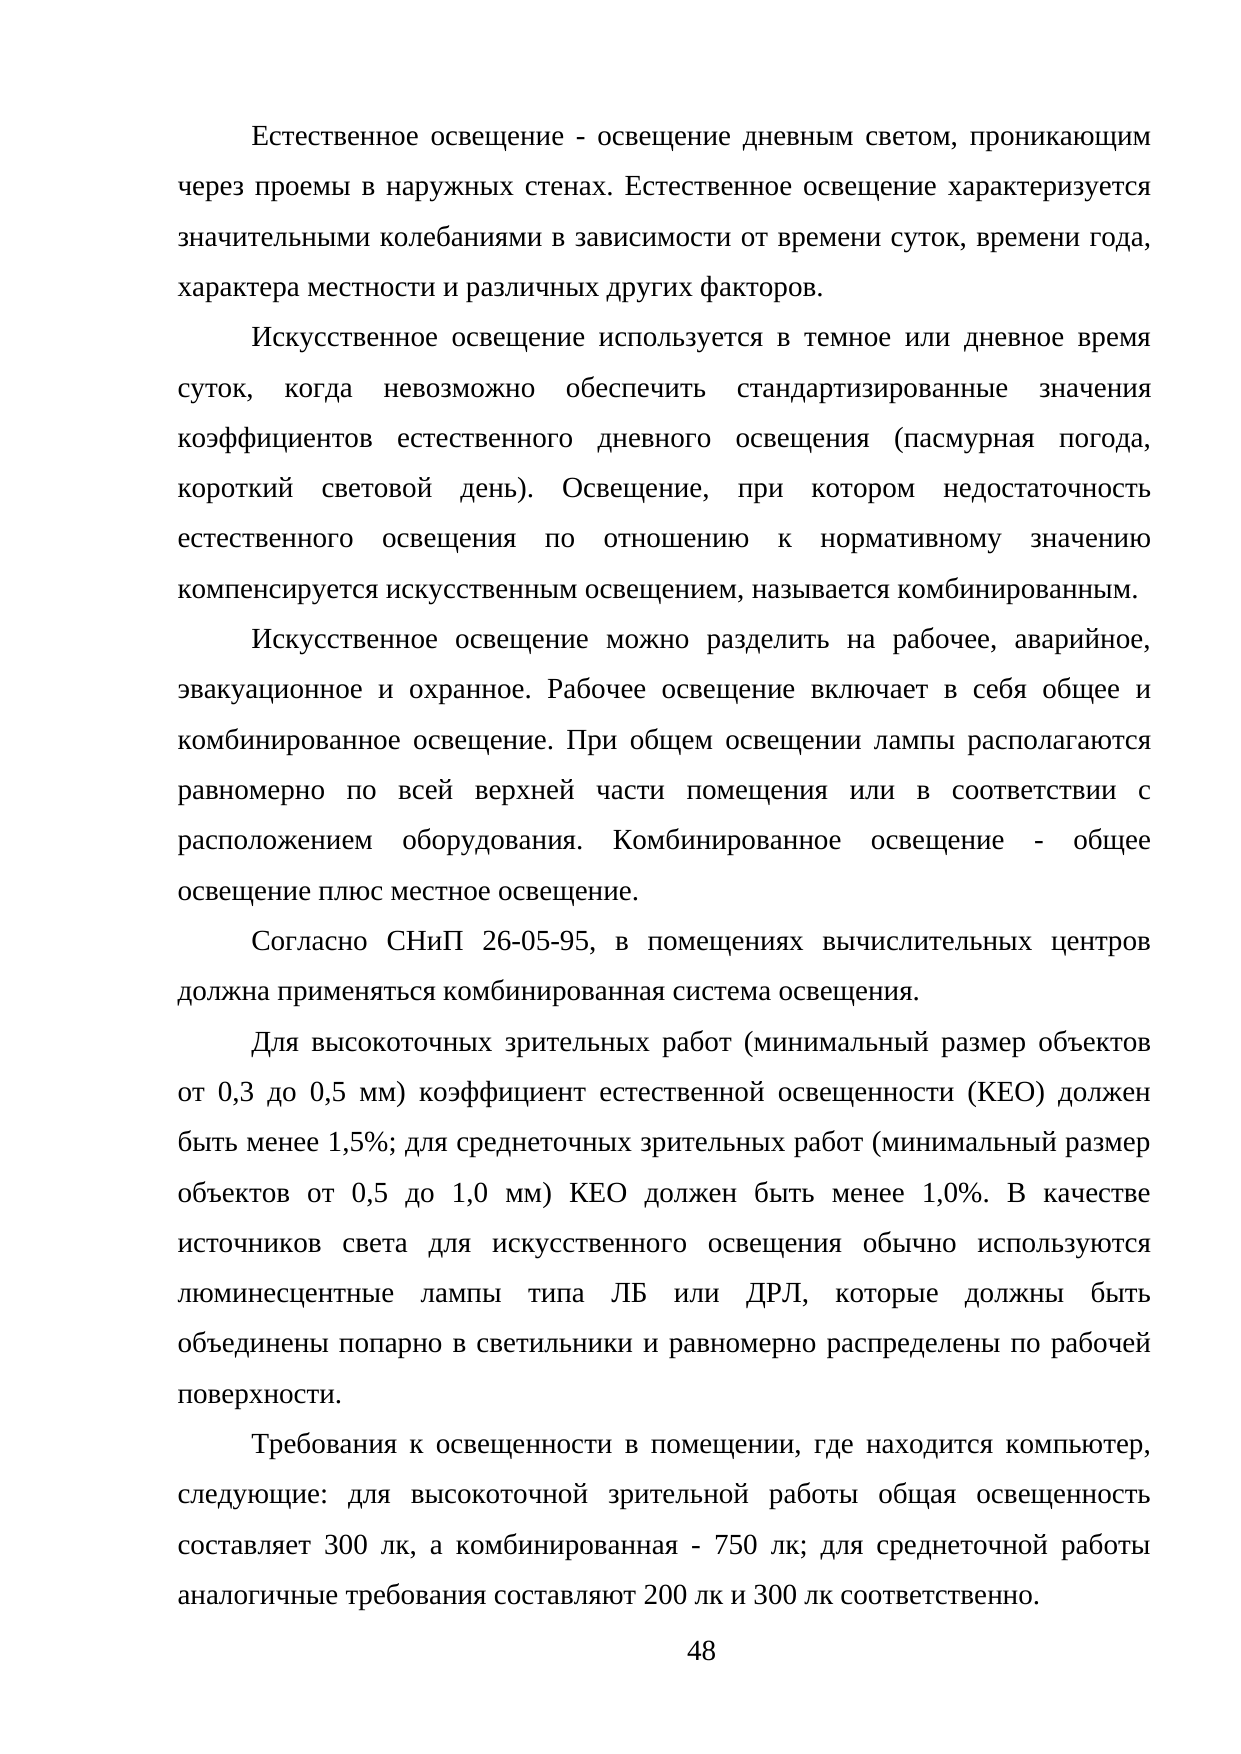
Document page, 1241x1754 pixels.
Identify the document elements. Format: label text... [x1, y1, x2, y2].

text Требования к освещенности в помещении, где находится компьютер, следующие: для высокоточной зрительной работы общая освещенность составляет 300 лк, а комбинированная - 750 лк; для среднеточной работы аналогичные требования составляют 200 лк и 300 лк соответственно. [177, 1426, 1152, 1611]
text Естественное освещение - освещение дневным светом, проникающим через проемы в наружных стенах. Естественное освещение характеризуется значительными колебаниями в зависимости от времени суток, времени года, характера местности и различных других факторов. [177, 118, 1152, 303]
text Искусственное освещение используется в темное или дневное время суток, когда невозможно обеспечить стандартизированные значения коэффициентов естественного дневного освещения (пасмурная погода, короткий световой день). Освещение, при котором недостаточность естественного освещения по отношению к нормативному значению компенсируется искусственным освещением, называется комбинированным. [177, 319, 1152, 604]
text Искусственное освещение можно разделить на рабочее, аварийное, эвакуационное и охранное. Рабочее освещение включает в себя общее и комбинированное освещение. При общем освещении лампы располагаются равномерно по всей верхней части помещения или в соответствии с расположением оборудования. Комбинированное освещение - общее освещение плюс местное освещение. [177, 621, 1152, 906]
text Для высокоточных зрительных работ (минимальный размер объектов от 0,3 до 0,5 мм) коэффициент естественной освещенности (КЕО) должен быть менее 1,5%; для среднеточных зрительных работ (минимальный размер объектов от 0,5 до 1,0 мм) КЕО должен быть менее 1,0%. В качестве источников света для искусственного освещения обычно используются люминесцентные лампы типа ЛБ или ДРЛ, которые должны быть объединены попарно в светильники и равномерно распределены по рабочей поверхности. [177, 1024, 1152, 1409]
text Согласно СНиП 26-05-95, в помещениях вычислительных центров должна применяться комбинированная система освещения. [177, 923, 1152, 1007]
